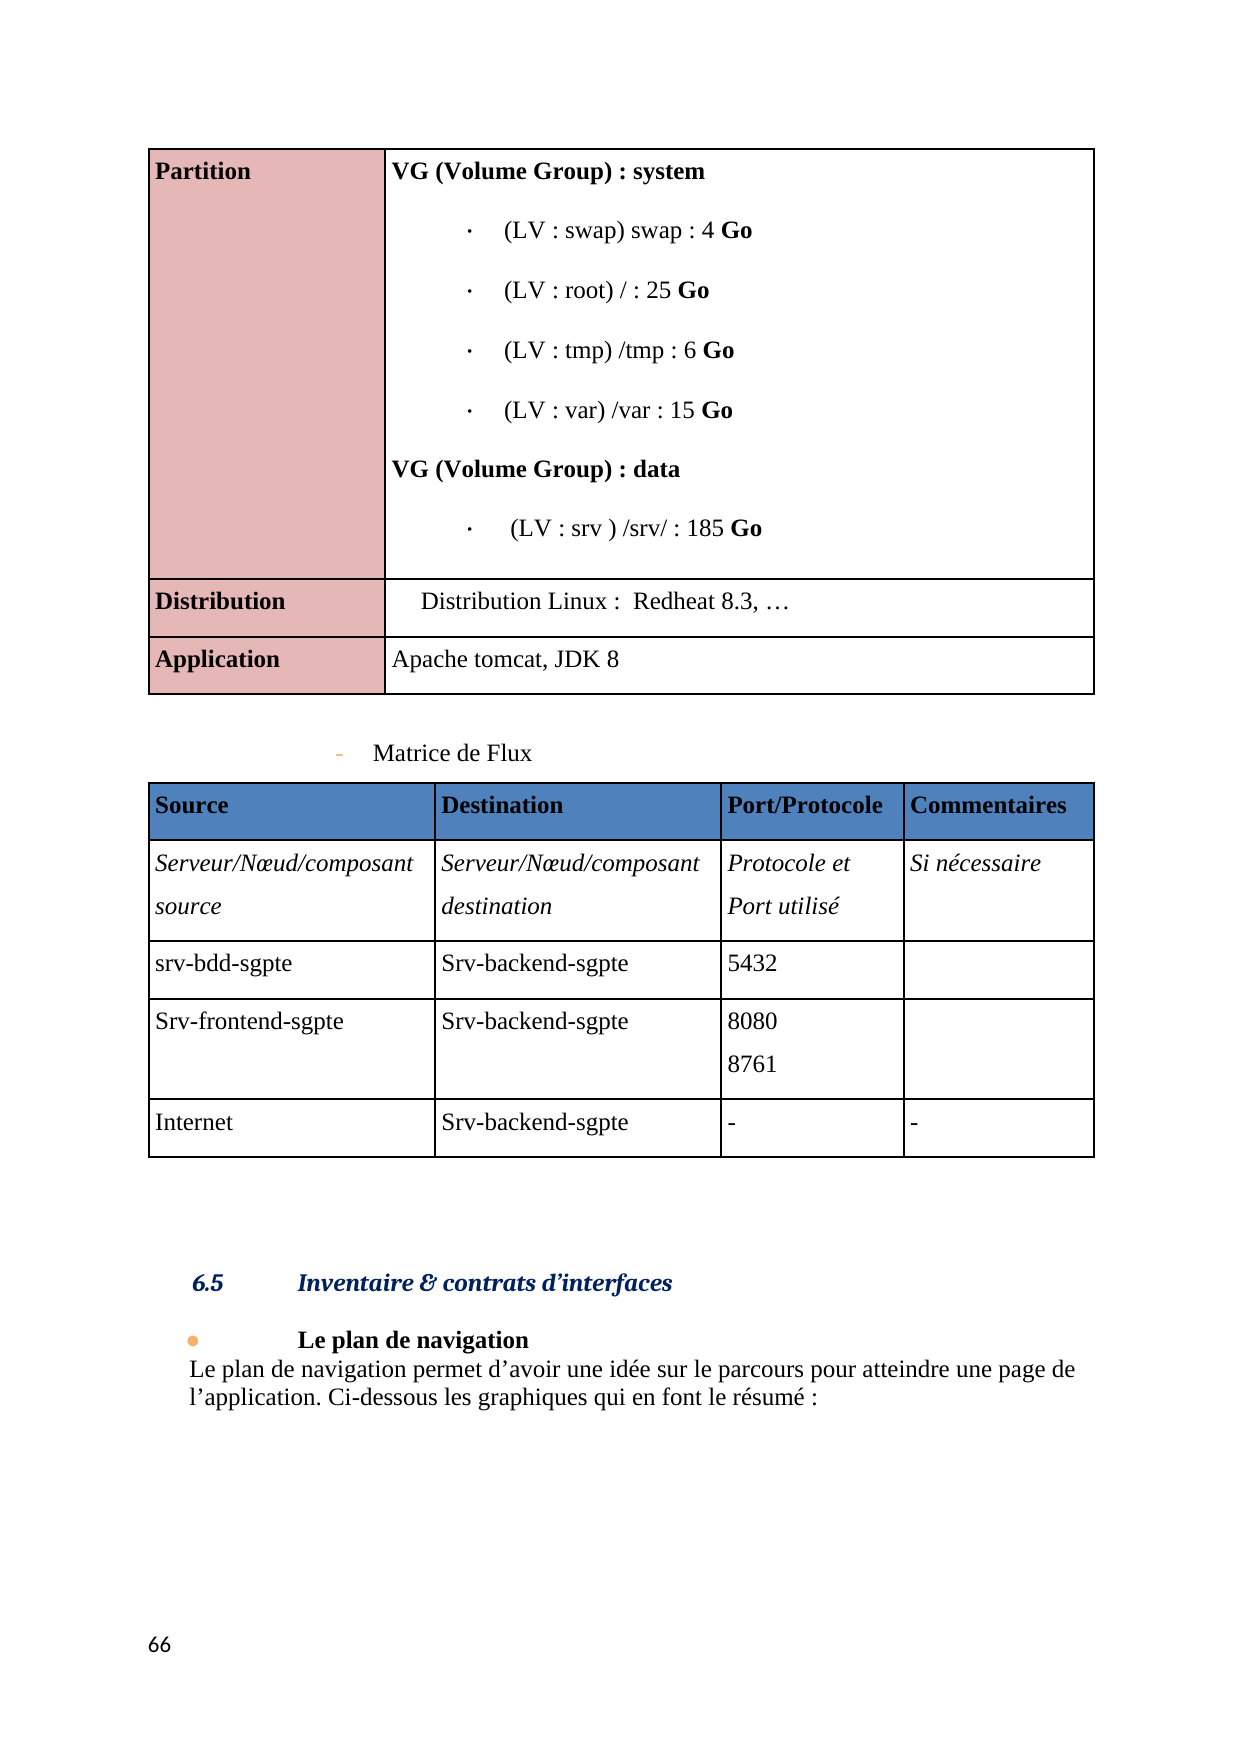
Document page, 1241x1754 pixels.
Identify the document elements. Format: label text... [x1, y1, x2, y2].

table_header Port/Protocole [722, 784, 903, 839]
table_header Destination [436, 784, 720, 839]
table_cell Si nécessaire [905, 841, 1093, 940]
subtitle Inventaire & contrats d’interfaces [192, 1269, 1092, 1298]
table_cell Srv-backend-sgpte [436, 1000, 720, 1098]
table_cell Srv-backend-sgpte [436, 1100, 720, 1156]
table_cell VG (Volume Group) : system · (LV : swap) swap : 4 Go · (LV : root) / : 25 Go · (LV : tmp) /tmp : 6 Go · (LV : var) /var : 15 Go VG (Volume Group) : data · (LV : srv ) /srv/ : 185 Go [386, 150, 1093, 578]
table_cell Application [150, 638, 384, 693]
table_header Source [150, 784, 434, 839]
table_cell [905, 942, 1093, 998]
text Le plan de navigation permet d’avoir une idée sur le parcours pour atteindre une page de l’application. Ci-dessous les graphiques qui en font le résumé : [189, 1354, 1092, 1411]
table_cell Distribution [150, 580, 384, 636]
table_cell 8080 8761 [722, 1000, 903, 1098]
table_cell Protocole et Port utilisé [722, 841, 903, 940]
table_cell - [905, 1100, 1093, 1156]
table_cell [905, 1000, 1093, 1098]
table_cell Srv-frontend-sgpte [150, 1000, 434, 1098]
table_cell Serveur/Nœud/composant source [150, 841, 434, 940]
table_cell 5432 [722, 942, 903, 998]
table_cell Partition [150, 150, 384, 578]
table_cell Internet [150, 1100, 434, 1156]
table_cell Srv-backend-sgpte [436, 942, 720, 998]
table_cell - [722, 1100, 903, 1156]
table_cell Apache tomcat, JDK 8 [386, 638, 1093, 693]
table_cell Distribution Linux : Redheat 8.3, … [386, 580, 1093, 636]
list Matrice de Flux [335, 738, 1092, 767]
list Le plan de navigation [185, 1325, 1092, 1354]
table_header Commentaires [905, 784, 1093, 839]
table_cell Serveur/Nœud/composant destination [436, 841, 720, 940]
table_cell srv-bdd-sgpte [150, 942, 434, 998]
